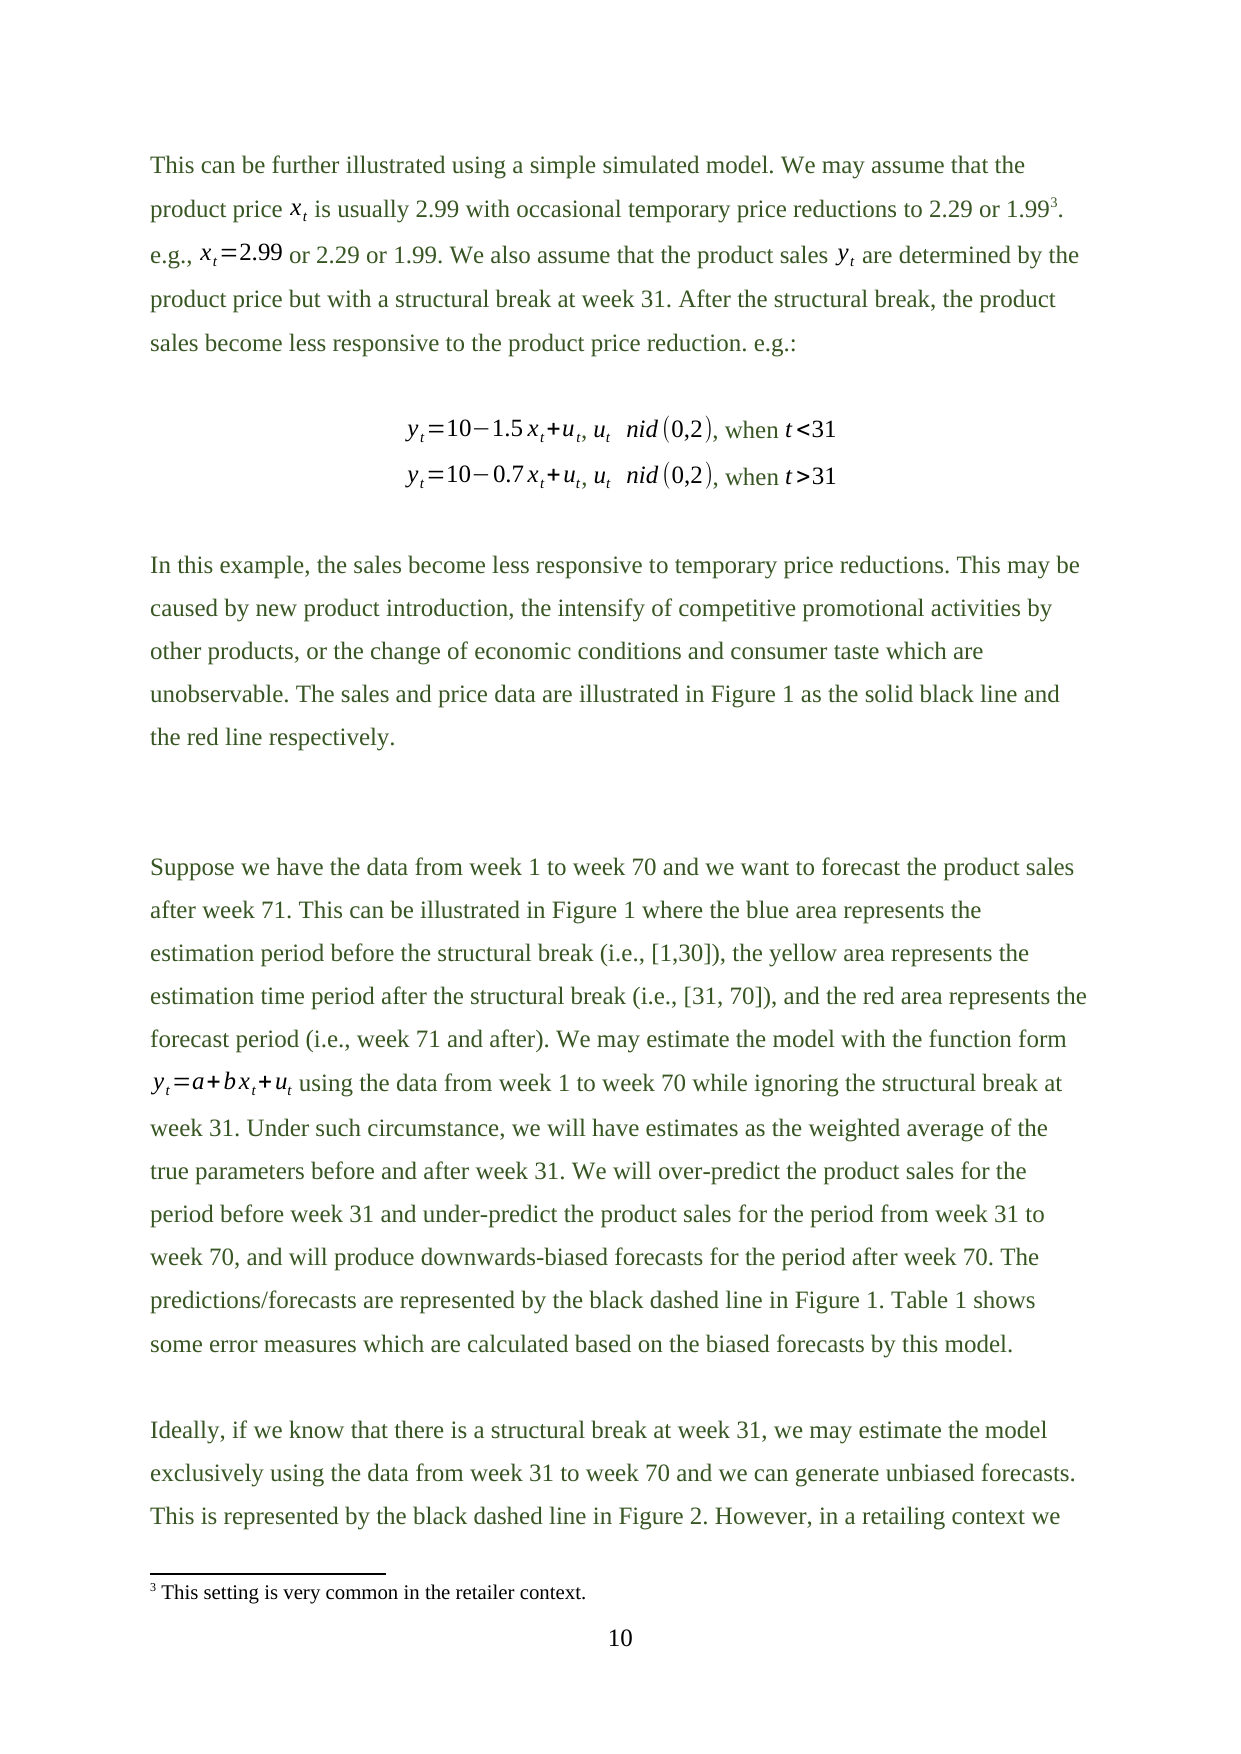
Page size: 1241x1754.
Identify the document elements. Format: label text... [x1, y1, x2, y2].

text This can be further illustrated using a simple simulated model. We may assume that the product price is usually 2.99 with occasional temporary price reductions to 2.29 or 1.99. e.g., or 2.29 or 1.99. We also assume that the product sales are determined by the product price but with a structural break at week 31. After the structural break, the product sales become less responsive to the product price reduction. e.g.: [150, 150, 1090, 356]
text , , when [150, 460, 1090, 492]
text In this example, the sales become less responsive to temporary price reductions. This may be caused by new product introduction, the intensify of competitive promotional activities by other products, or the change of economic conditions and consumer taste which are unobservable. The sales and price data are illustrated in Figure 1 as the solid black line and the red line respectively. [150, 550, 1090, 751]
text , , when [150, 414, 1090, 446]
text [150, 1415, 1090, 1530]
text Suppose we have the data from week 1 to week 70 and we want to forecast the product sales after week 71. This can be illustrated in Figure 1 where the blue area represents the estimation period before the structural break (i.e., [1,30]), the yellow area represents the estimation time period after the structural break (i.e., [31, 70]), and the red area represents the forecast period (i.e., week 71 and after). We may estimate the model with the function form using the data from week 1 to week 70 while ignoring the structural break at week 31. Under such circumstance, we will have estimates as the weighted average of the true parameters before and after week 31. We will over-predict the product sales for the period before week 31 and under-predict the product sales for the period from week 31 to week 70, and will produce downwards-biased forecasts for the period after week 70. The predictions/forecasts are represented by the black dashed line in Figure 1. Table 1 shows some error measures which are calculated based on the biased forecasts by this model. [150, 852, 1090, 1357]
